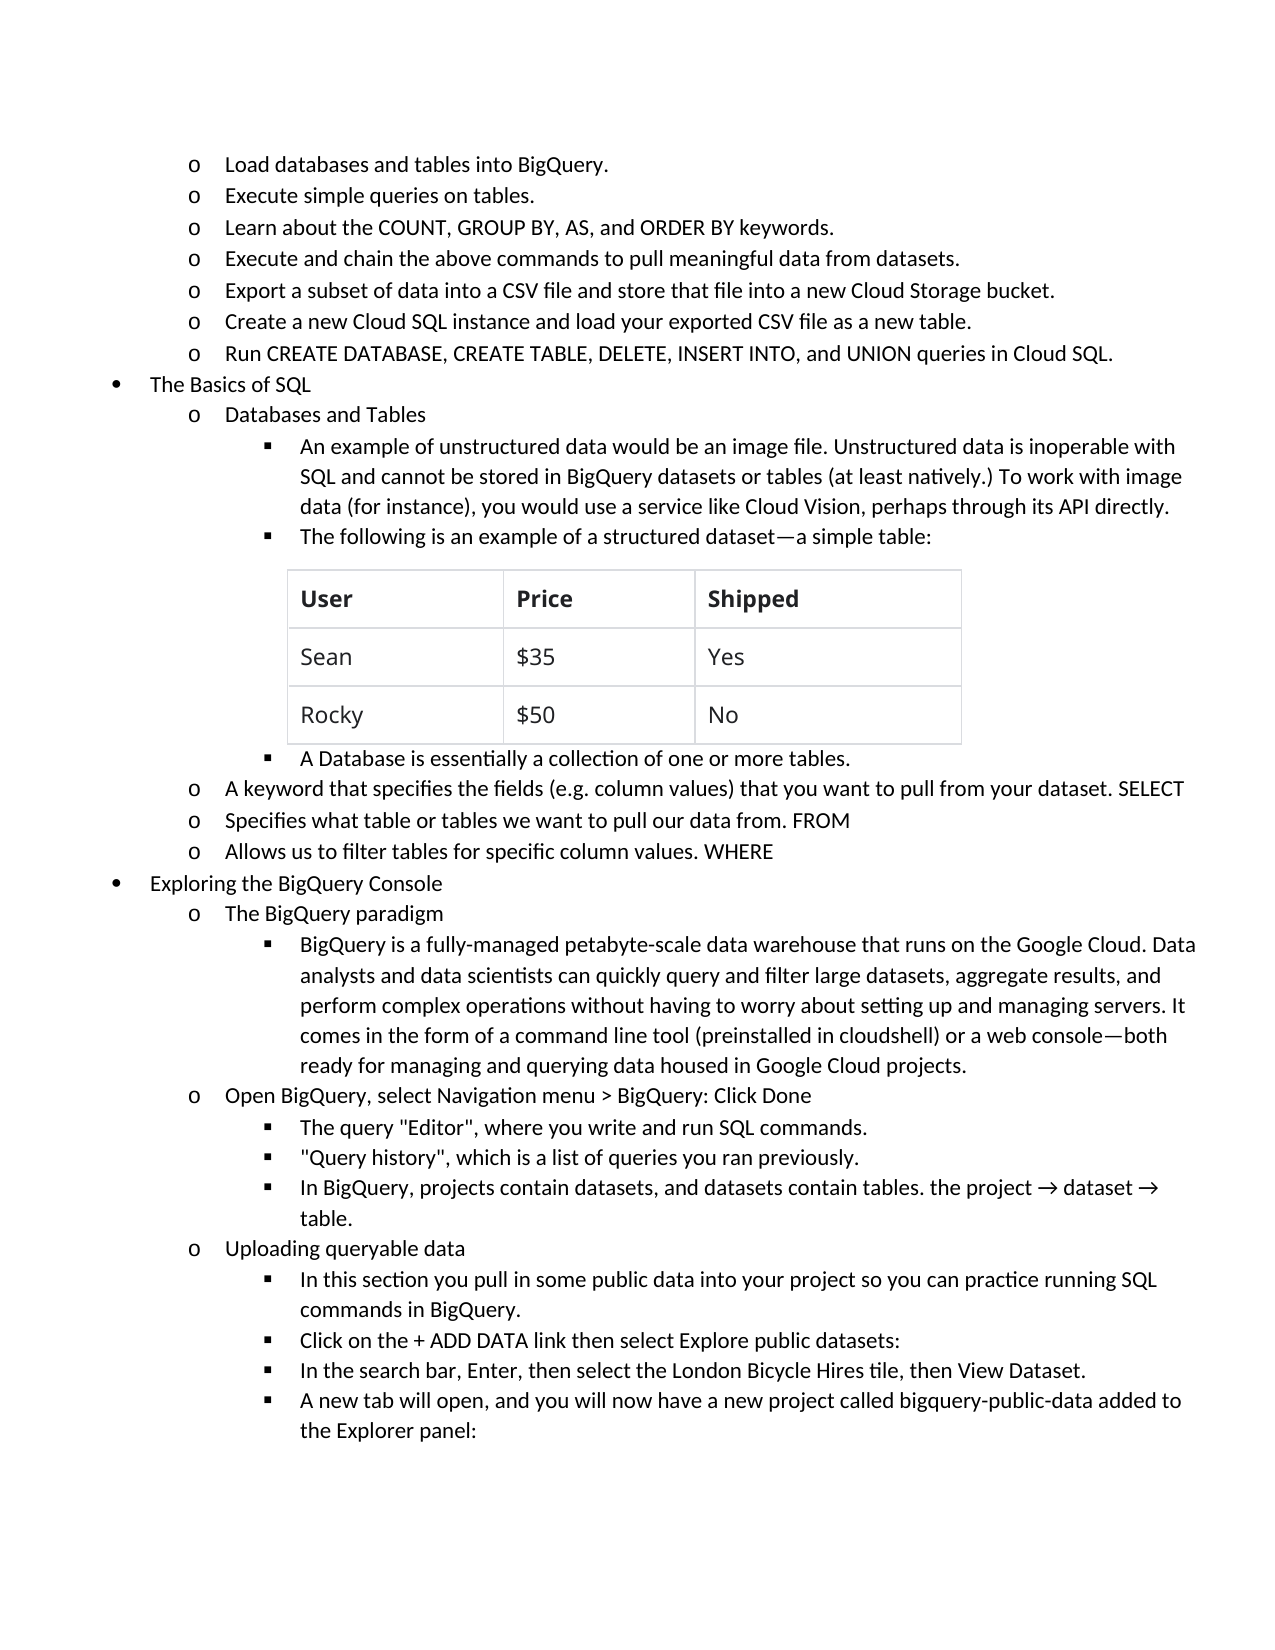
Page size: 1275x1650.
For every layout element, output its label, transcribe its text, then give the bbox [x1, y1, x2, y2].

list In this section you pull in some public data into your project so you can practice running SQL commands in BigQuery. [262, 1265, 1209, 1324]
list An example of unstructured data would be an image file. Unstructured data is inoperable with SQL and cannot be stored in BigQuery datasets or tables (at least natively.) To work with image data (for instance), you would use a service like Cloud Vision, perhaps through its API directly. [262, 432, 1209, 520]
list The query "Editor", where you write and run SQL commands. [262, 1113, 1209, 1141]
table_cell $35 [504, 629, 694, 685]
list The following is an example of a structured dataset—a simple table: [262, 522, 1209, 551]
table_cell Rocky [288, 686, 503, 743]
list Uploading queryable data [187, 1234, 1209, 1263]
list Exploring the BigQuery Console [112, 869, 1209, 897]
table_header Price [504, 571, 694, 627]
list Allows us to filter tables for specific column values. WHERE [187, 837, 1209, 867]
table_header Shipped [696, 571, 961, 627]
table_cell No [696, 687, 961, 743]
list A new tab will open, and you will now have a new project called bigquery-public-data added to the Explorer panel: [262, 1386, 1209, 1444]
list Execute simple queries on tables. [187, 181, 1209, 211]
table_cell Yes [696, 629, 961, 685]
list Execute and chain the above commands to pull meaningful data from datasets. [187, 244, 1209, 273]
list A keyword that specifies the fields (e.g. column values) that you want to pull from your dataset. SELECT [187, 774, 1209, 804]
table_cell $50 [504, 687, 694, 743]
list "Query history", which is a list of queries you ran previously. [262, 1143, 1209, 1171]
list Open BigQuery, select Navigation menu > BigQuery: Click Done [187, 1082, 1209, 1111]
list Export a subset of data into a CSV file and store that file into a new Cloud Storage bucket. [187, 276, 1209, 305]
list Databases and Tables [187, 400, 1209, 429]
list The Basics of SQL [112, 370, 1209, 398]
table_header User [288, 571, 503, 627]
list Create a new Cloud SQL instance and load your exported CSV file as a new table. [187, 307, 1209, 336]
list A Database is essentially a collection of one or more tables. [262, 744, 1209, 772]
list Learn about the COUNT, GROUP BY, AS, and ORDER BY keywords. [187, 213, 1209, 242]
list Specifies what table or tables we want to pull our data from. FROM [187, 806, 1209, 835]
list In the search bar, Enter, then select the London Bicycle Hires tile, then View Dataset. [262, 1356, 1209, 1384]
list In BigQuery, projects contain datasets, and datasets contain tables. the project → dataset → table. [262, 1173, 1209, 1232]
list BigQuery is a fully-managed petabyte-scale data warehouse that runs on the Google Cloud. Data analysts and data scientists can quickly query and filter large datasets, aggregate results, and perform complex operations without having to worry about setting up and managing servers. It comes in the form of a command line tool (preinstalled in cloudshell) or a web console—both ready for managing and querying data housed in Google Cloud projects. [262, 931, 1209, 1079]
table_cell Sean [288, 628, 503, 685]
list Click on the + ADD DATA link then select Explore public datasets: [262, 1326, 1209, 1354]
list Load databases and tables into BigQuery. [187, 150, 1209, 179]
list The BigQuery paradigm [187, 899, 1209, 928]
list Run CREATE DATABASE, CREATE TABLE, DELETE, INSERT INTO, and UNION queries in Cloud SQL. [187, 339, 1209, 368]
